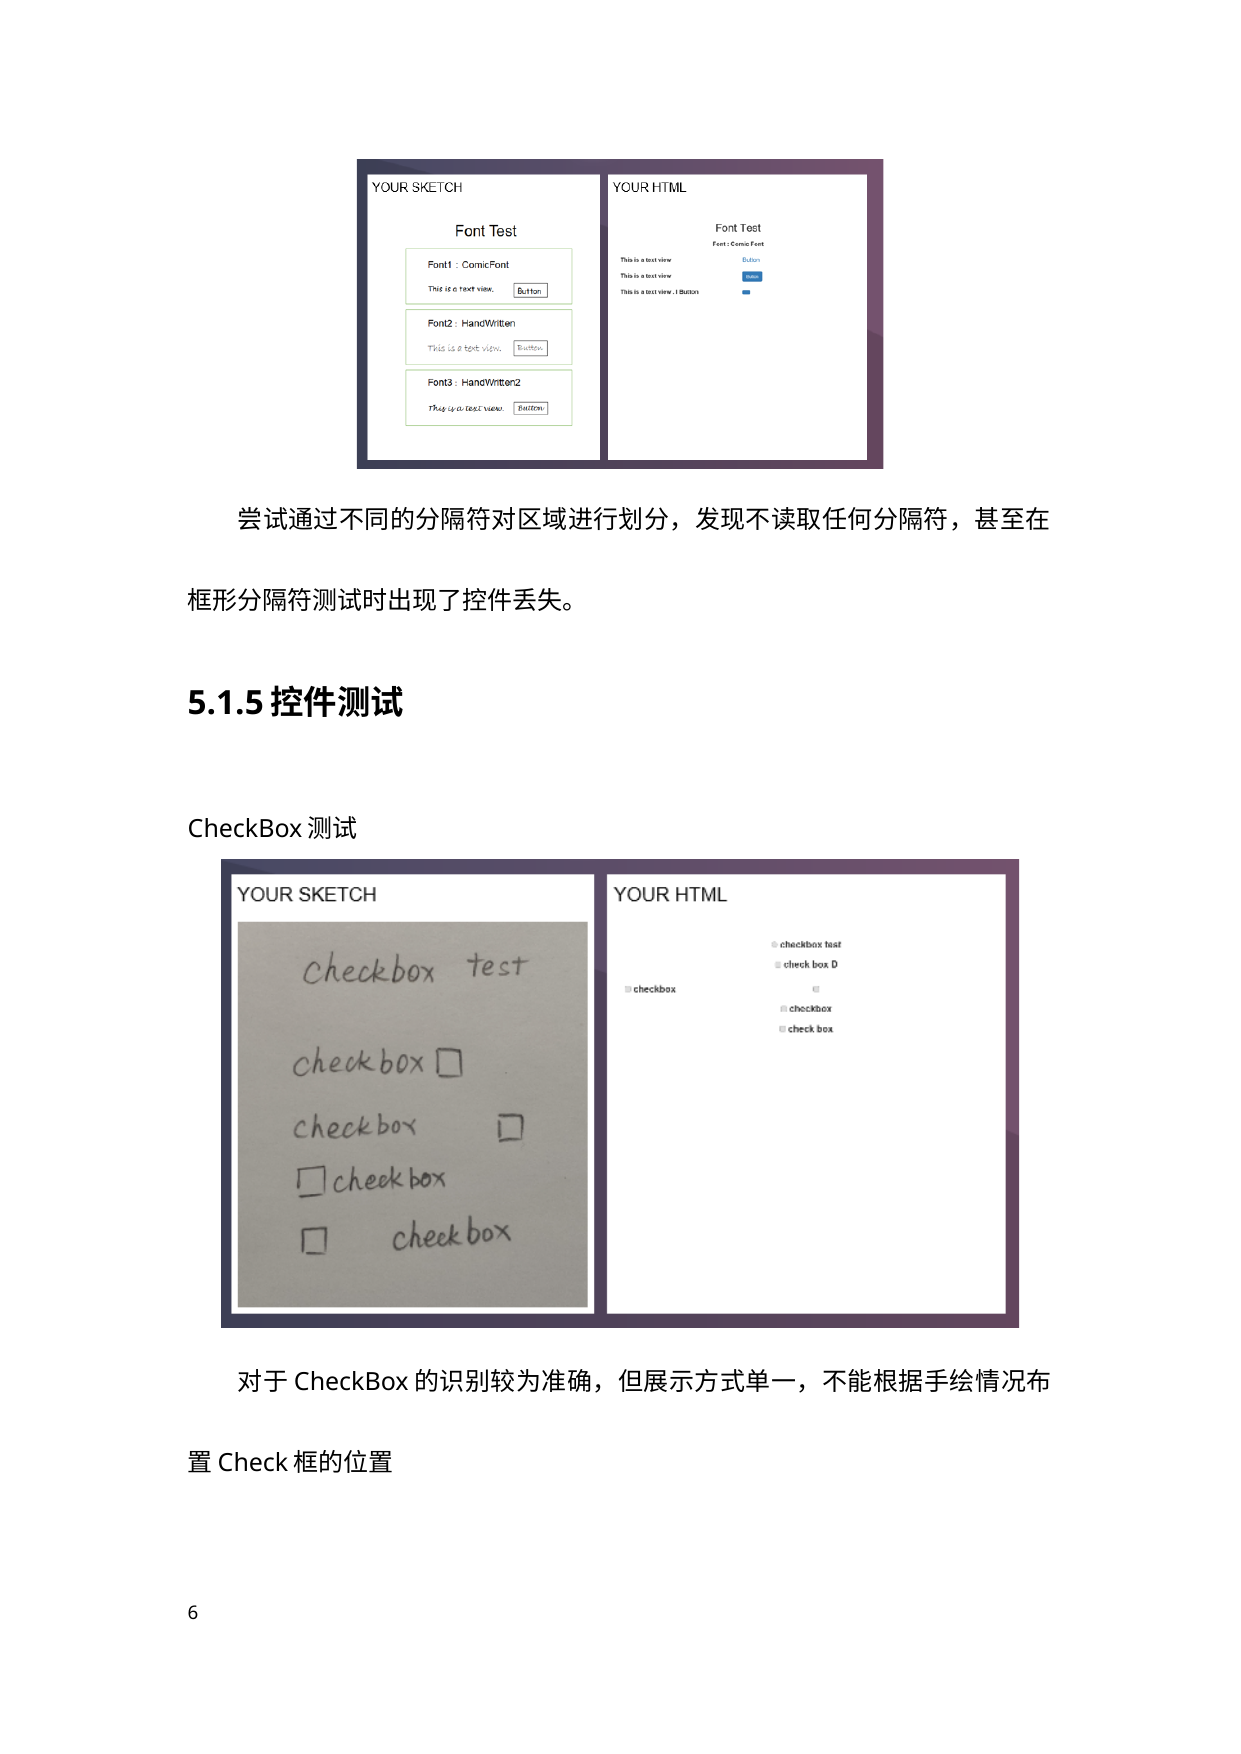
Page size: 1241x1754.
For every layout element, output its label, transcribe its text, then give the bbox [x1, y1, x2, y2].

picture [221, 859, 1020, 1328]
text CheckBox测试 [187, 794, 1053, 859]
picture [356, 159, 884, 469]
text 对于CheckBox的识别较为准确，但展示方式单一，不能根据手绘情况布置Check框的位置 [187, 1347, 1053, 1493]
subtitle 5.1.5控件测试 [187, 667, 1053, 732]
text 尝试通过不同的分隔符对区域进行划分，发现不读取任何分隔符，甚至在框形分隔符测试时出现了控件丢失。 [187, 485, 1053, 631]
